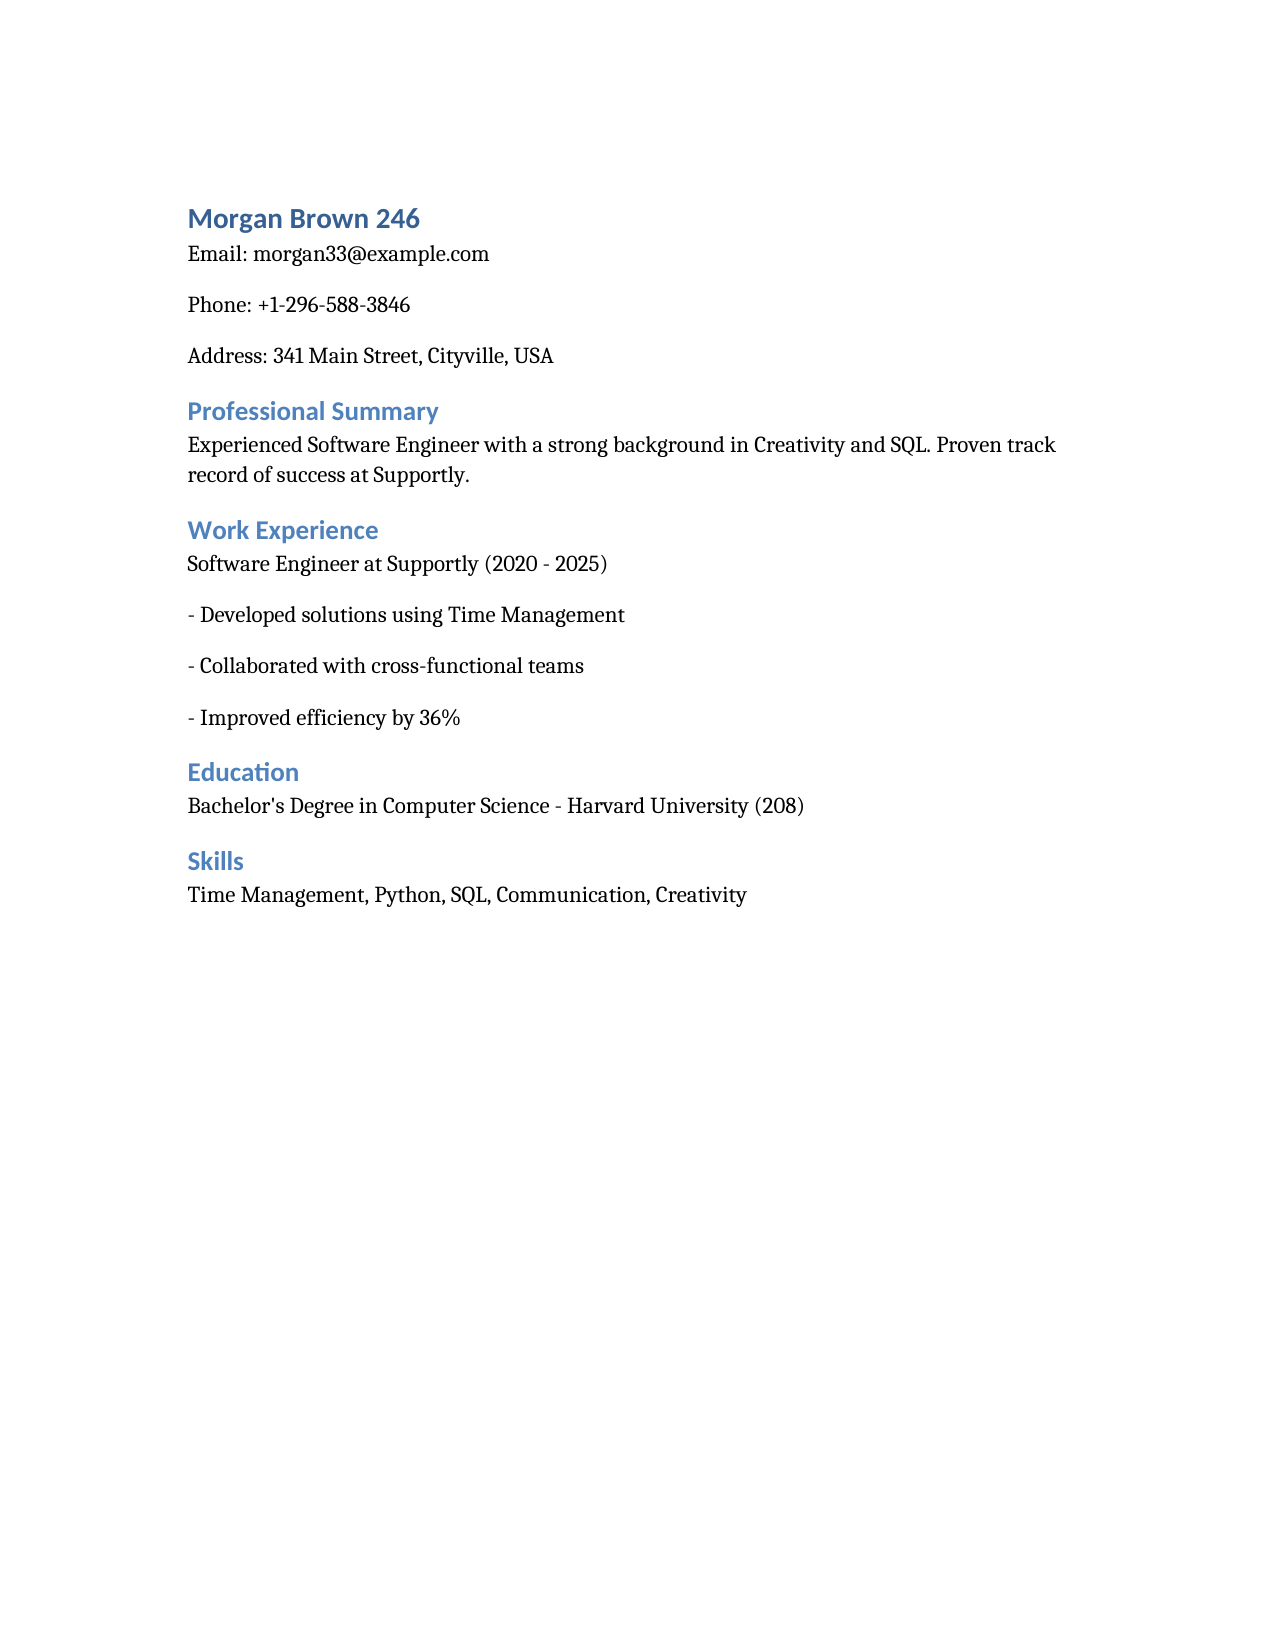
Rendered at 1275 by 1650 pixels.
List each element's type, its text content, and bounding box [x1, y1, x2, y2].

subtitle Education [187, 755, 1087, 788]
text - Improved efficiency by 36% [187, 704, 1087, 731]
text Software Engineer at Supportly (2020 - 2025) [187, 551, 1087, 577]
text - Collaborated with cross-functional teams [187, 653, 1087, 679]
subtitle Work Experience [187, 513, 1087, 546]
text Email: morgan33@example.com [187, 241, 1087, 267]
text Time Management, Python, SQL, Communication, Creativity [187, 882, 1087, 908]
text Address: 341 Main Street, Cityville, USA [187, 343, 1087, 369]
text Experienced Software Engineer with a strong background in Creativity and SQL. Proven track record of success at Supportly. [187, 432, 1087, 488]
text Phone: +1-296-588-3846 [187, 292, 1087, 318]
text - Developed solutions using Time Management [187, 602, 1087, 628]
subtitle Skills [187, 844, 1087, 877]
text Bachelor's Degree in Computer Science - Harvard University (208) [187, 793, 1087, 819]
subtitle Morgan Brown 246 [187, 200, 1087, 236]
subtitle Professional Summary [187, 394, 1087, 427]
